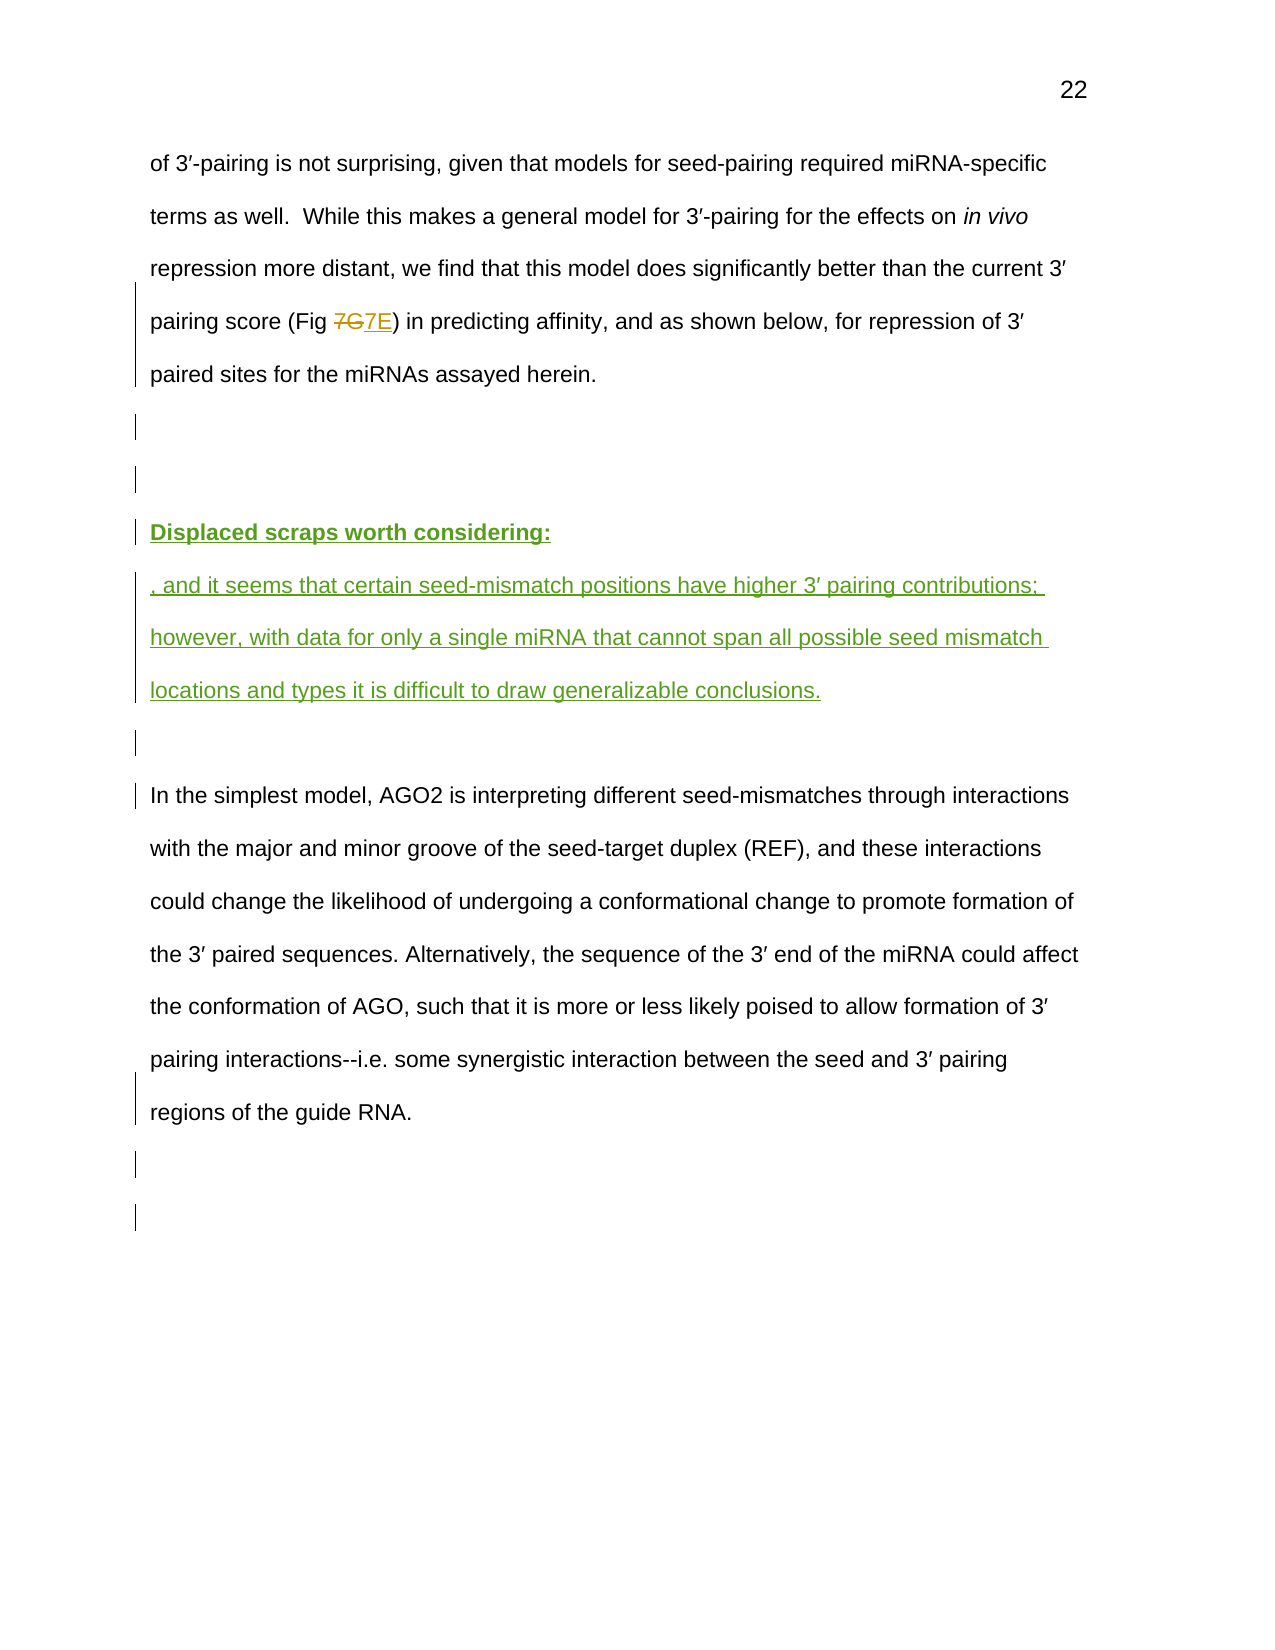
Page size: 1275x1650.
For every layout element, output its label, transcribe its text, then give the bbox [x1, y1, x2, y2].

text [150, 150, 1087, 387]
text In the simplest model, AGO2 is interpreting different seed-mismatches through interactions with the major and minor groove of the seed-target duplex (REF), and these interactions could change the likelihood of undergoing a conformational change to promote formation of the 3′ paired sequences. Alternatively, the sequence of the 3′ end of the miRNA could affect the conformation of AGO, such that it is more or less likely poised to allow formation of 3′ pairing interactions--i.e. some synergistic interaction between the seed and 3′ pairing regions of the guide RNA. [150, 782, 1087, 1125]
